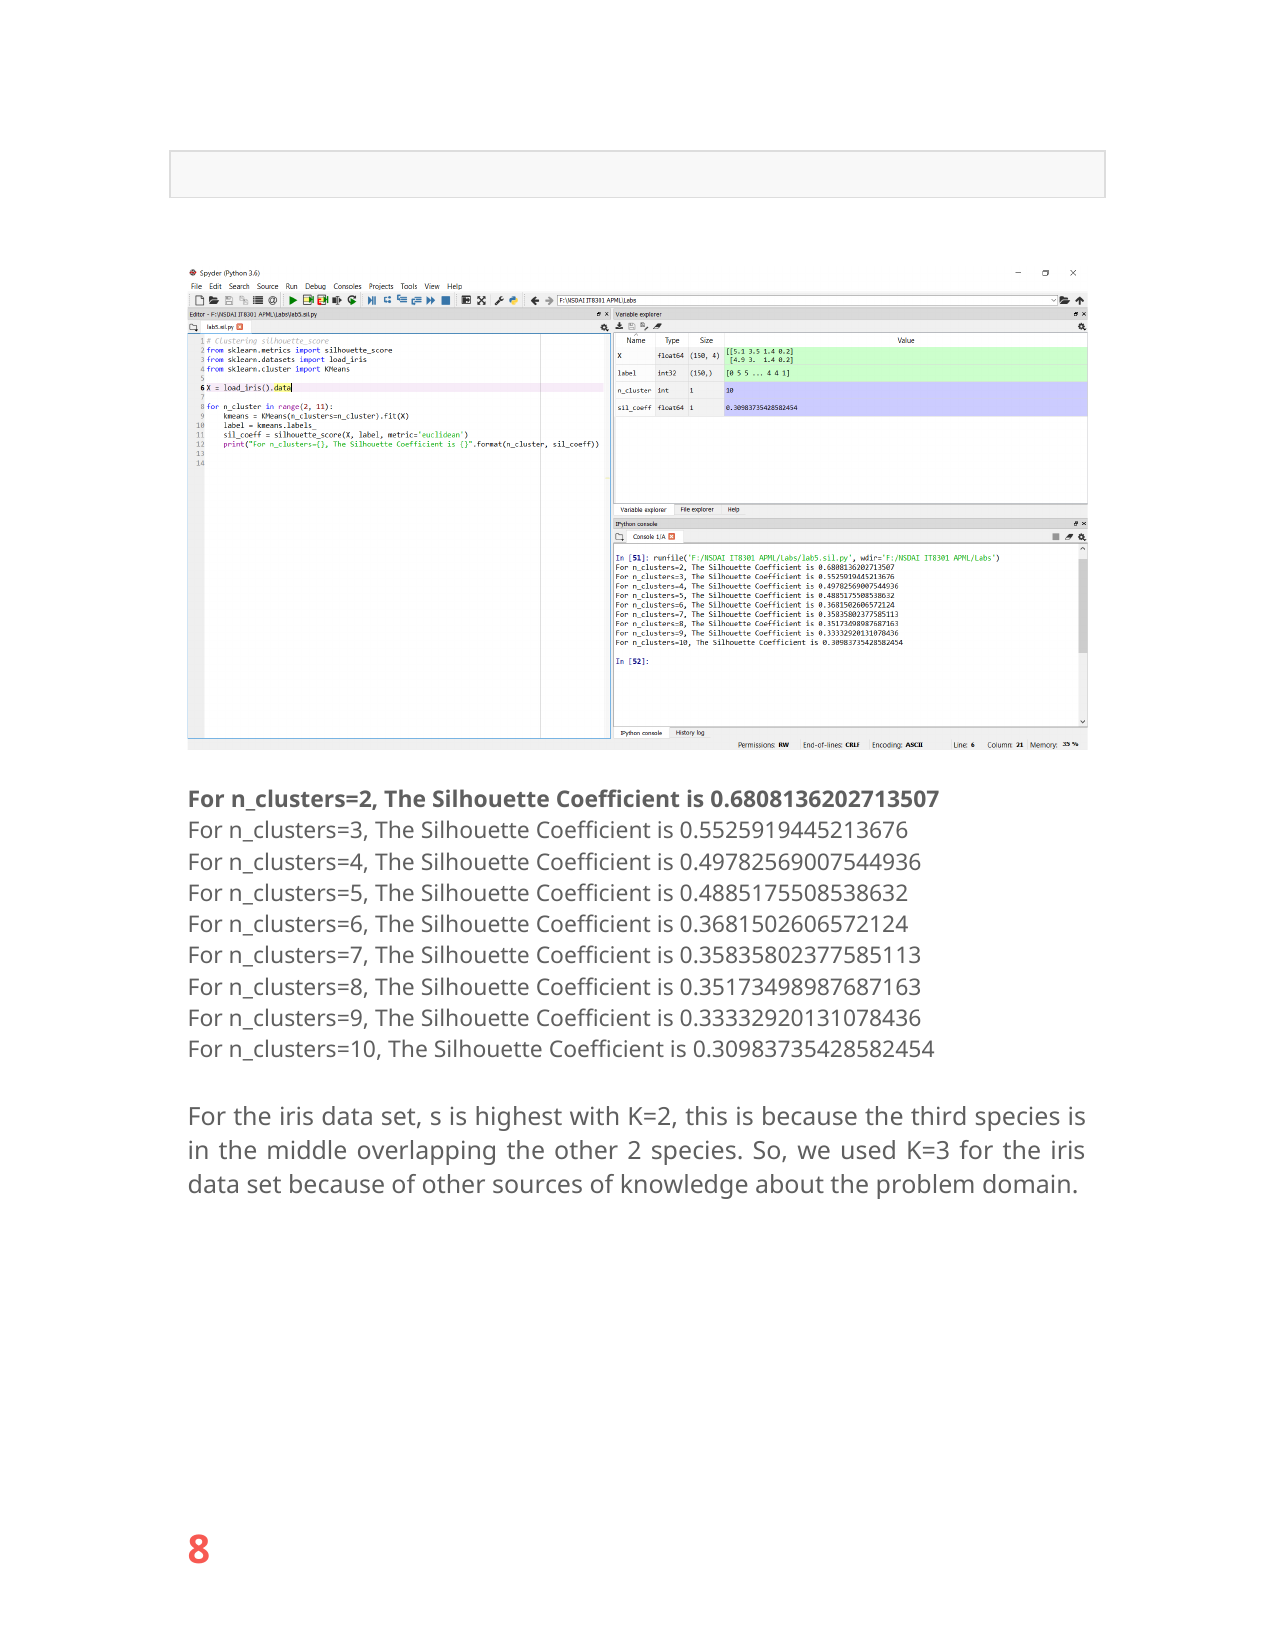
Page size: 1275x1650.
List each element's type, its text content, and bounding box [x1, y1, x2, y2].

picture [187, 266, 1088, 750]
text For n_clusters=6, The Silhouette Coefficient is 0.3681502606572124 [187, 908, 1087, 939]
text For n_clusters=4, The Silhouette Coefficient is 0.49782569007544936 [187, 846, 1087, 877]
text For n_clusters=3, The Silhouette Coefficient is 0.5525919445213676 [187, 814, 1087, 846]
text For n_clusters=10, The Silhouette Coefficient is 0.30983735428582454 [187, 1033, 1087, 1064]
text For n_clusters=7, The Silhouette Coefficient is 0.35835802377585113 [187, 939, 1087, 971]
text For n_clusters=8, The Silhouette Coefficient is 0.35173498987687163 [187, 971, 1087, 1002]
text For n_clusters=9, The Silhouette Coefficient is 0.33332920131078436 [187, 1002, 1087, 1033]
text For n_clusters=2, The Silhouette Coefficient is 0.6808136202713507 [187, 783, 1087, 814]
text For n_clusters=5, The Silhouette Coefficient is 0.4885175508538632 [187, 877, 1087, 908]
text For the iris data set, s is highest with K=2, this is because the third species is in the middle overlapping the other 2 species. So, we used K=3 for the iris data set because of other sources of knowledge about the problem domain. [187, 1098, 1087, 1201]
